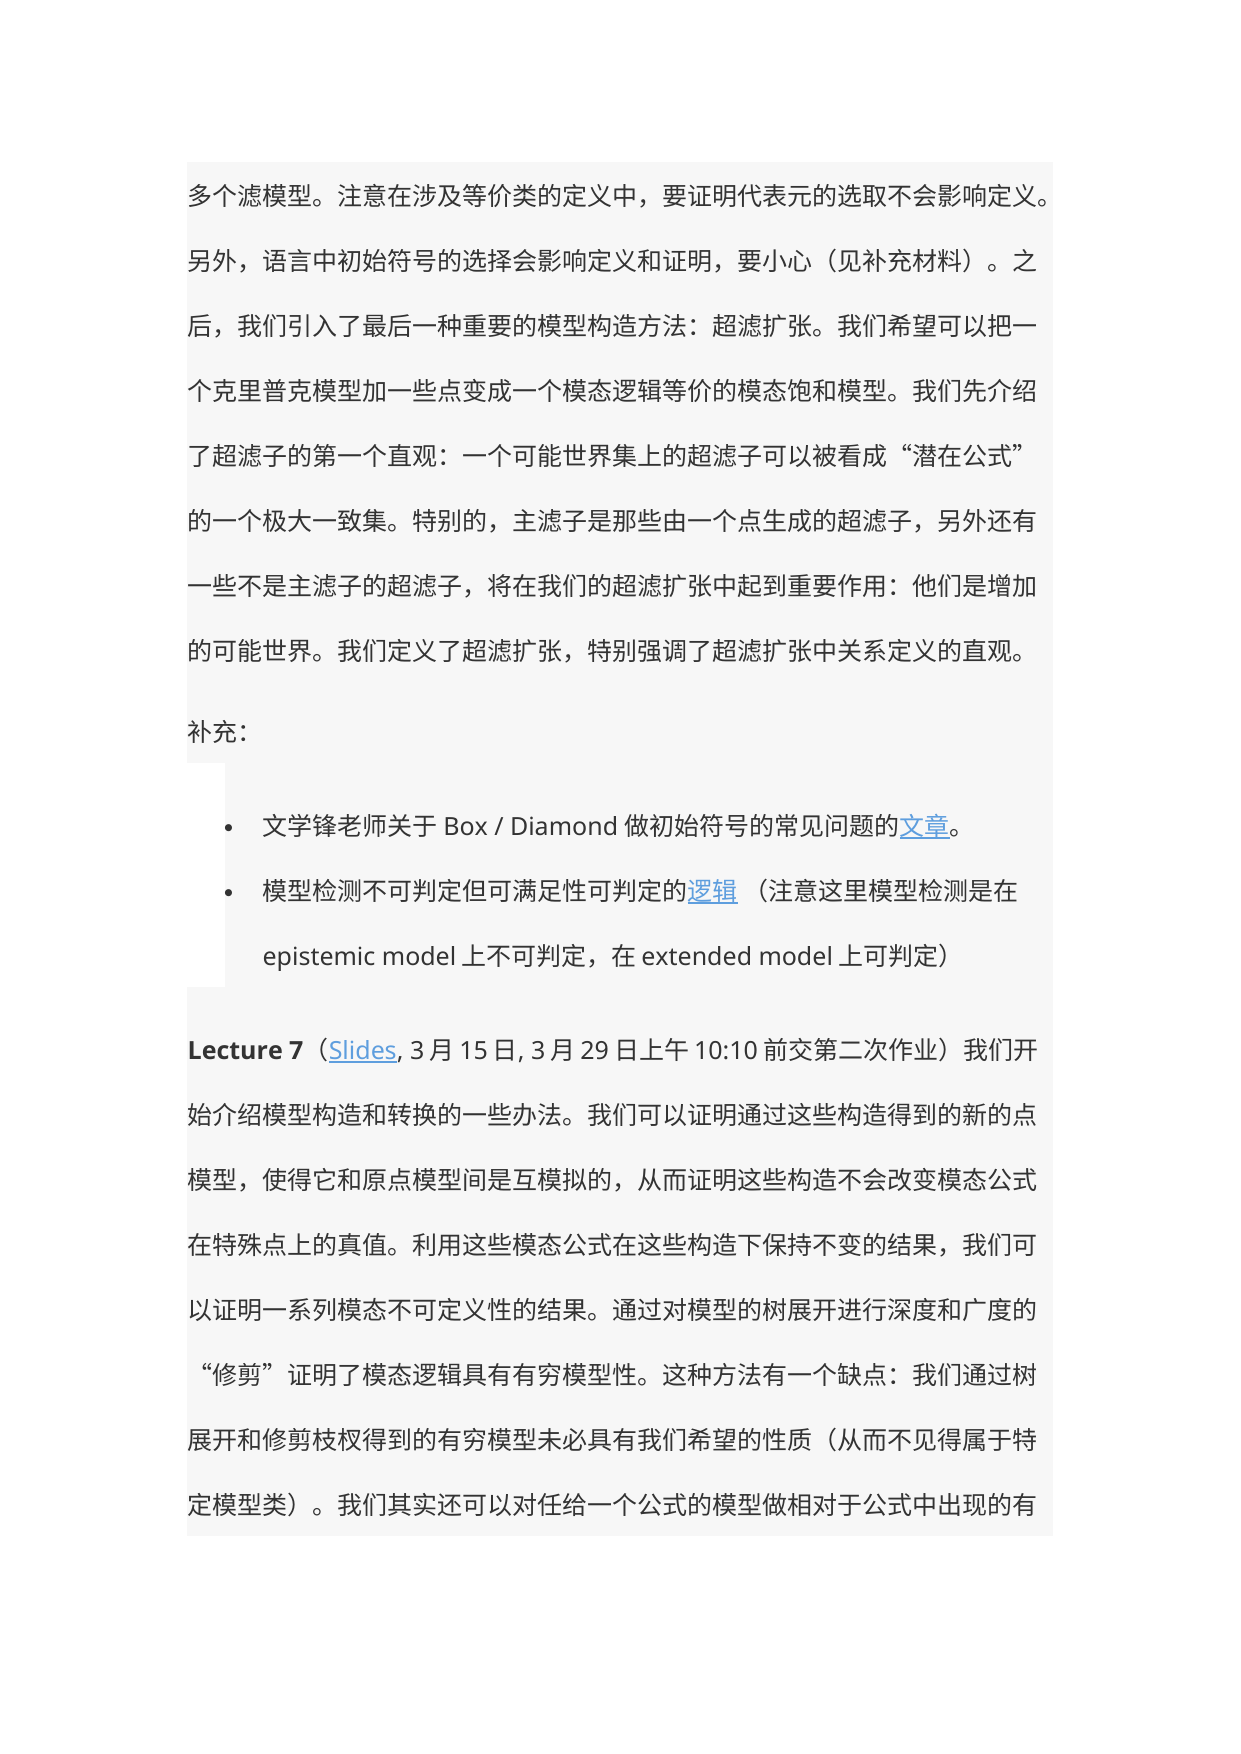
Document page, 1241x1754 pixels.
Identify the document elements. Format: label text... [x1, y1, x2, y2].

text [187, 1016, 1053, 1536]
text 补充： [187, 698, 1053, 763]
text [187, 162, 1053, 682]
list 文学锋老师关于 Box / Diamond 做初始符号的常见问题的文章。 [225, 792, 1053, 857]
list 模型检测不可判定但可满足性可判定的逻辑 （注意这里模型检测是在epistemic model上不可判定，在extended model上可判定） [225, 857, 1053, 987]
